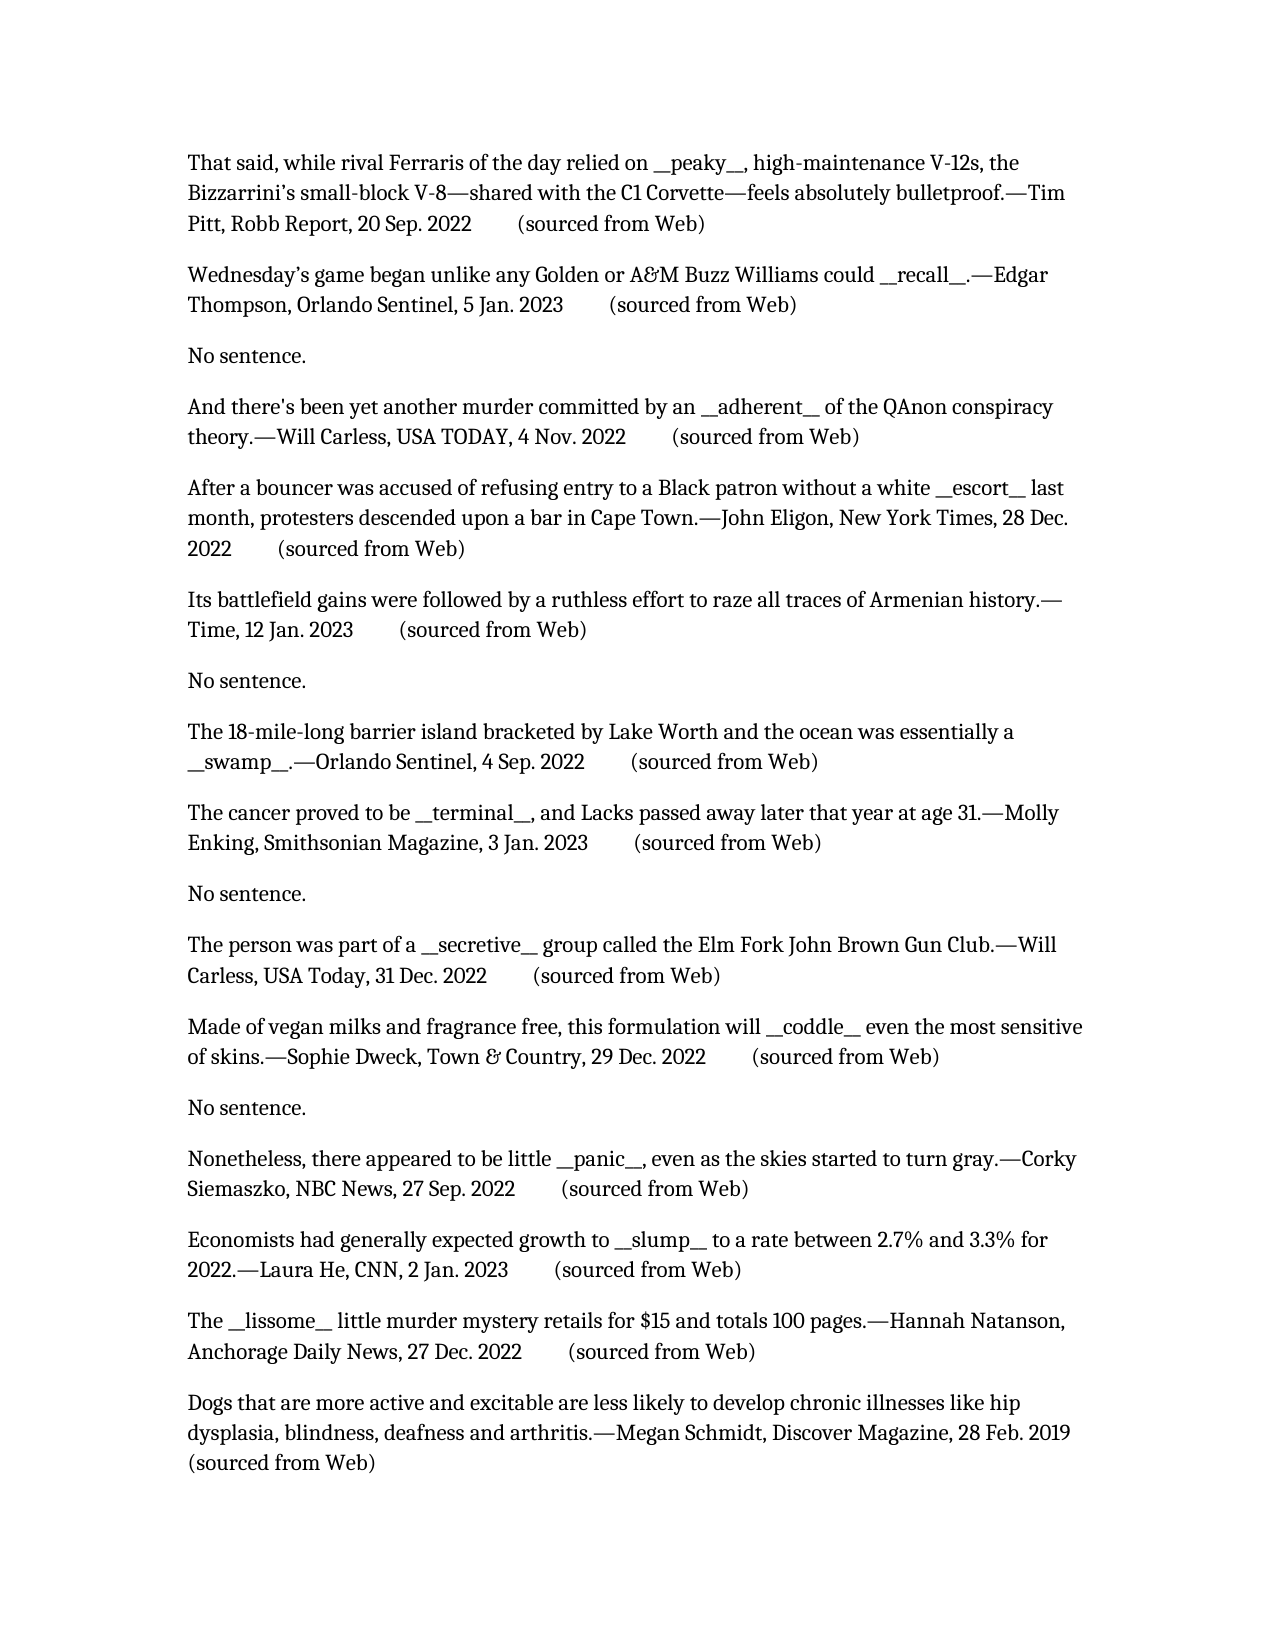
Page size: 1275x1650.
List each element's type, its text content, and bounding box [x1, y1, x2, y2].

text The 18-mile-long barrier island bracketed by Lake Worth and the ocean was essentially a __swamp__.—Orlando Sentinel, 4 Sep. 2022 (sourced from Web) [187, 719, 1087, 775]
text No sentence. [187, 668, 1087, 694]
text The cancer proved to be __terminal__, and Lacks passed away later that year at age 31.—Molly Enking, Smithsonian Magazine, 3 Jan. 2023 (sourced from Web) [187, 800, 1087, 857]
text Nonetheless, there appeared to be little __panic__, even as the skies started to turn gray.—Corky Siemaszko, NBC News, 27 Sep. 2022 (sourced from Web) [187, 1146, 1087, 1202]
text The __lissome__ little murder mystery retails for $15 and totals 100 pages.—Hannah Natanson, Anchorage Daily News, 27 Dec. 2022 (sourced from Web) [187, 1308, 1087, 1365]
text The person was part of a __secretive__ group called the Elm Fork John Brown Gun Club.—Will Carless, USA Today, 31 Dec. 2022 (sourced from Web) [187, 932, 1087, 989]
text No sentence. [187, 1095, 1087, 1121]
text Economists had generally expected growth to __slump__ to a rate between 2.7% and 3.3% for 2022.—Laura He, CNN, 2 Jan. 2023 (sourced from Web) [187, 1227, 1087, 1284]
text Wednesday’s game began unlike any Golden or A&M Buzz Williams could __recall__.—Edgar Thompson, Orlando Sentinel, 5 Jan. 2023 (sourced from Web) [187, 261, 1087, 318]
text Dogs that are more active and excitable are less likely to develop chronic illnesses like hip dysplasia, blindness, deafness and arthritis.—Megan Schmidt, Discover Magazine, 28 Feb. 2019 (sourced from Web) [187, 1389, 1087, 1476]
text That said, while rival Ferraris of the day relied on __peaky__, high-maintenance V-12s, the Bizzarrini’s small-block V-8—shared with the C1 Corvette—feels absolutely bulletproof.—Tim Pitt, Robb Report, 20 Sep. 2022 (sourced from Web) [187, 150, 1087, 237]
text Its battlefield gains were followed by a ruthless effort to raze all traces of Armenian history.—Time, 12 Jan. 2023 (sourced from Web) [187, 586, 1087, 643]
text And there's been yet another murder committed by an __adherent__ of the QAnon conspiracy theory.—Will Carless, USA TODAY, 4 Nov. 2022 (sourced from Web) [187, 394, 1087, 450]
text Made of vegan milks and fragrance free, this formulation will __coddle__ even the most sensitive of skins.—Sophie Dweck, Town & Country, 29 Dec. 2022 (sourced from Web) [187, 1013, 1087, 1070]
text No sentence. [187, 881, 1087, 908]
text After a bouncer was accused of refusing entry to a Black patron without a white __escort__ last month, protesters descended upon a bar in Cape Town.—John Eligon, New York Times, 28 Dec. 2022 (sourced from Web) [187, 475, 1087, 562]
text No sentence. [187, 343, 1087, 369]
